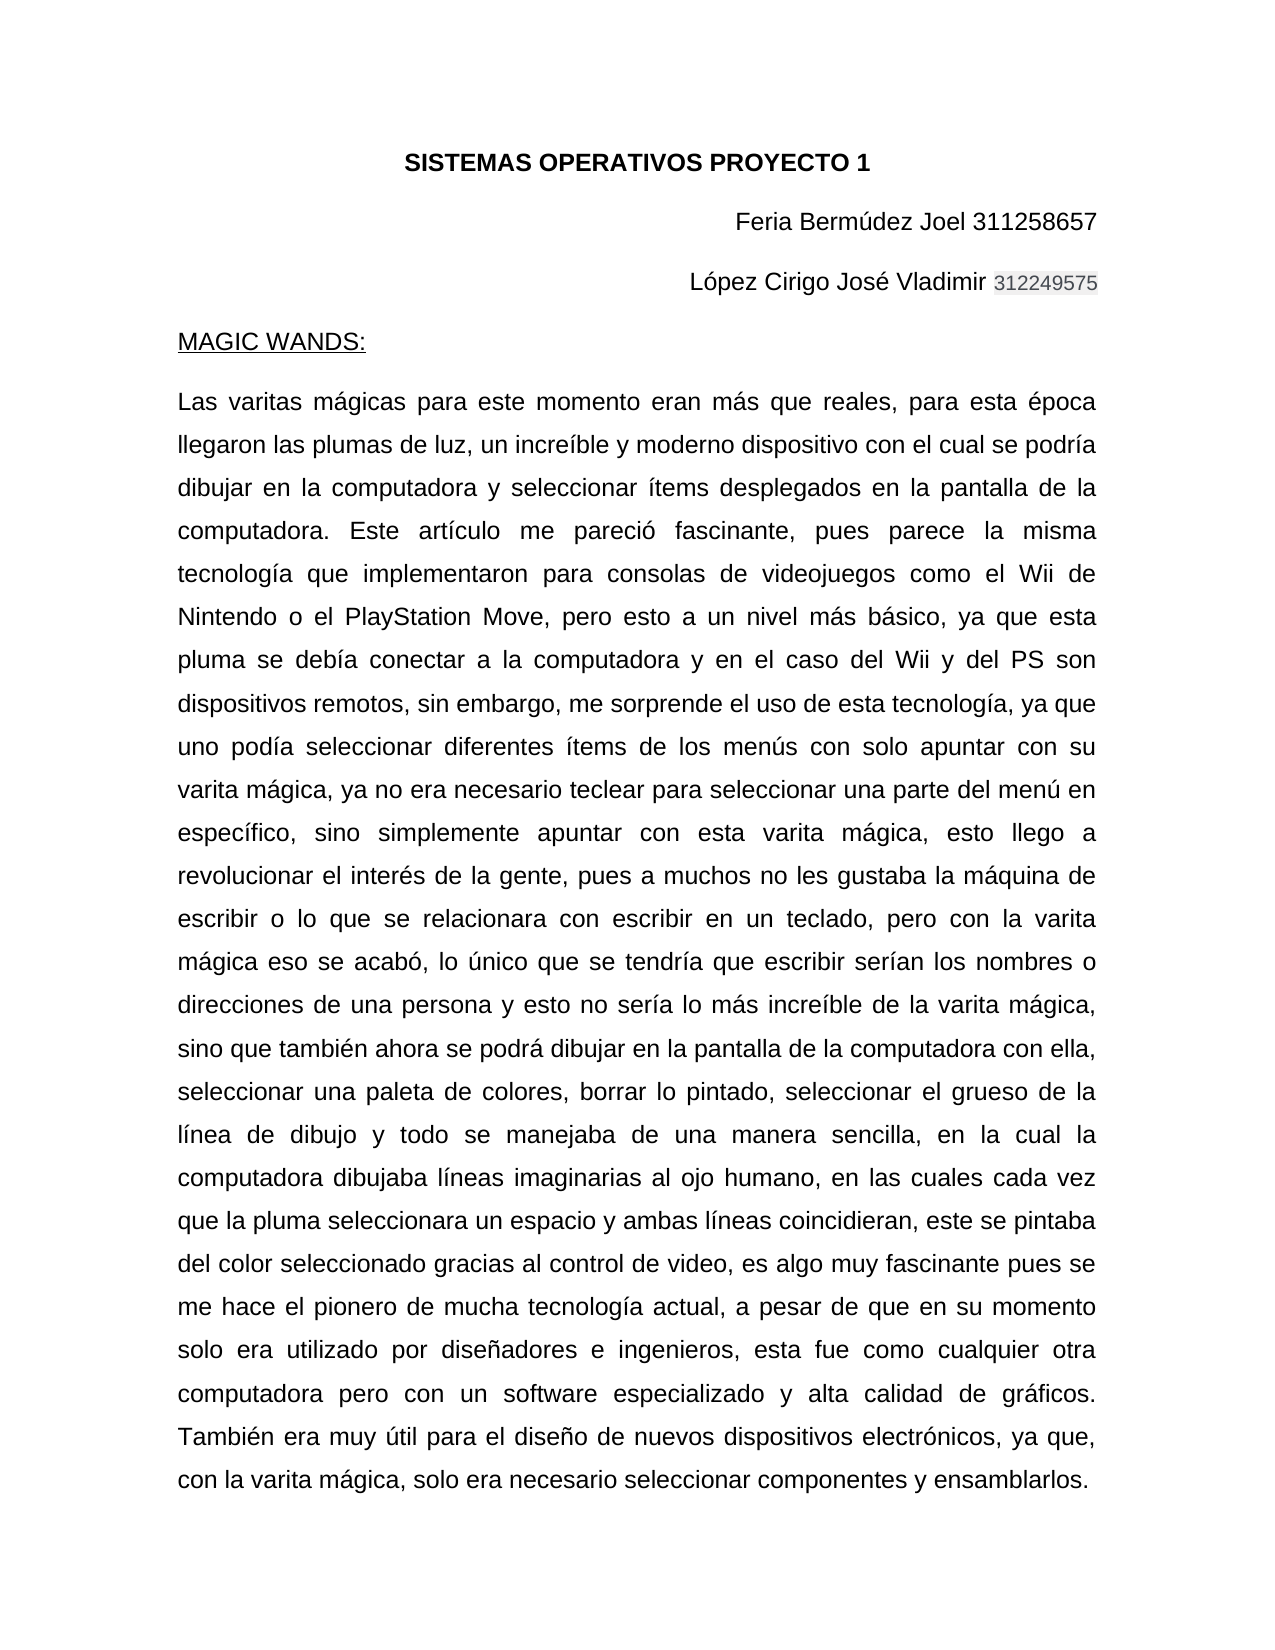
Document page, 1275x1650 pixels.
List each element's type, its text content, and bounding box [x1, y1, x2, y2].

text López Cirigo José Vladimir 312249575 [177, 267, 1098, 296]
text Las varitas mágicas para este momento eran más que reales, para esta época llegaron las plumas de luz, un increíble y moderno dispositivo con el cual se podría dibujar en la computadora y seleccionar ítems desplegados en la pantalla de la computadora. Este artículo me pareció fascinante, pues parece la misma tecnología que implementaron para consolas de videojuegos como el Wii de Nintendo o el PlayStation Move, pero esto a un nivel más básico, ya que esta pluma se debía conectar a la computadora y en el caso del Wii y del PS son dispositivos remotos, sin embargo, me sorprende el uso de esta tecnología, ya que uno podía seleccionar diferentes ítems de los menús con solo apuntar con su varita mágica, ya no era necesario teclear para seleccionar una parte del menú en específico, sino simplemente apuntar con esta varita mágica, esto llego a revolucionar el interés de la gente, pues a muchos no les gustaba la máquina de escribir o lo que se relacionara con escribir en un teclado, pero con la varita mágica eso se acabó, lo único que se tendría que escribir serían los nombres o direcciones de una persona y esto no sería lo más increíble de la varita mágica, sino que también ahora se podrá dibujar en la pantalla de la computadora con ella, seleccionar una paleta de colores, borrar lo pintado, seleccionar el grueso de la línea de dibujo y todo se manejaba de una manera sencilla, en la cual la computadora dibujaba líneas imaginarias al ojo humano, en las cuales cada vez que la pluma seleccionara un espacio y ambas líneas coincidieran, este se pintaba del color seleccionado gracias al control de video, es algo muy fascinante pues se me hace el pionero de mucha tecnología actual, a pesar de que en su momento solo era utilizado por diseñadores e ingenieros, esta fue como cualquier otra computadora pero con un software especializado y alta calidad de gráficos. También era muy útil para el diseño de nuevos dispositivos electrónicos, ya que, con la varita mágica, solo era necesario seleccionar componentes y ensamblarlos. [177, 387, 1098, 1494]
text Feria Bermúdez Joel 311258657 [177, 207, 1098, 236]
text SISTEMAS OPERATIVOS PROYECTO 1 [177, 148, 1098, 176]
text MAGIC WANDS: [177, 327, 1098, 356]
